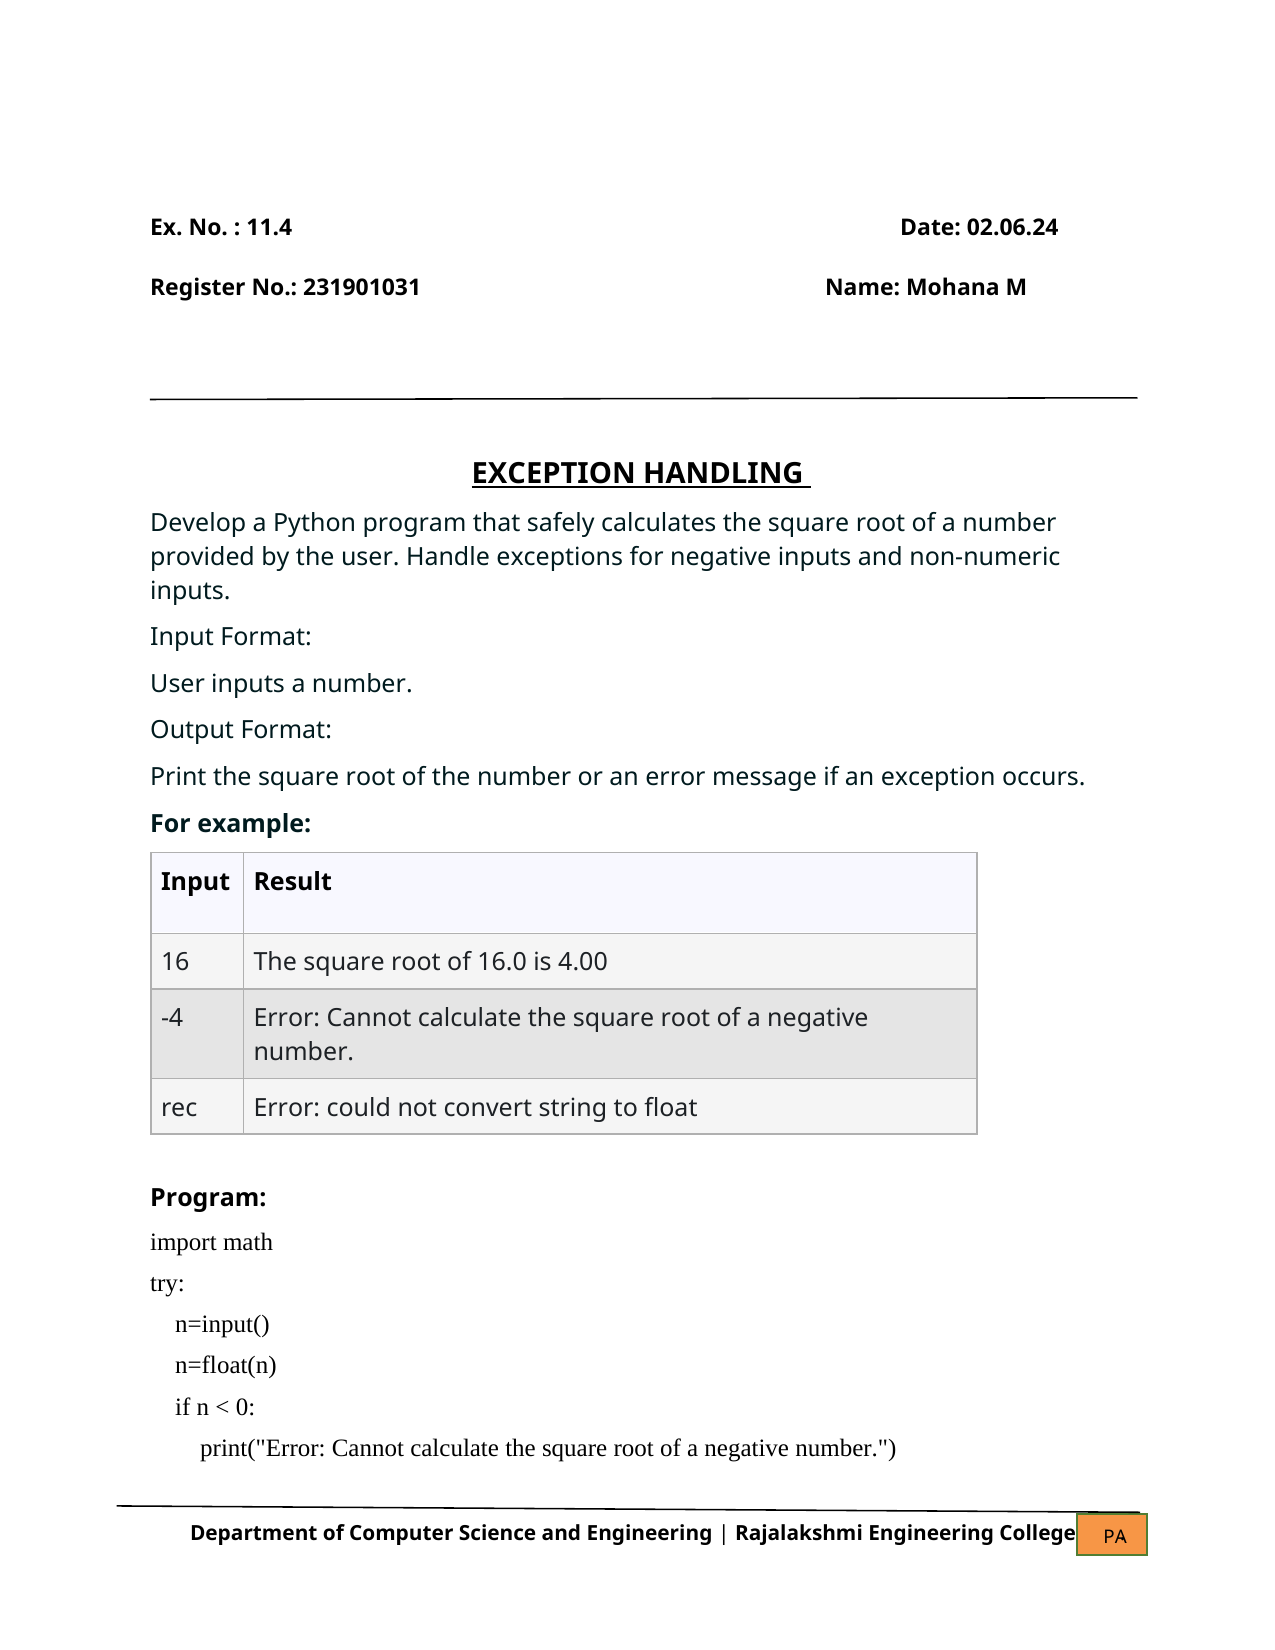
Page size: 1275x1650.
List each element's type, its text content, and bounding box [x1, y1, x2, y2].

text Register No.: 231901031 Name: Mohana M [150, 271, 1125, 302]
text print("Error: Cannot calculate the square root of a negative number.") [150, 1433, 1125, 1462]
text Ex. No. : 11.4 Date: 02.06.24 [150, 210, 1125, 242]
text import math [150, 1227, 1125, 1255]
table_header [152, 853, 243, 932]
text Print the square root of the number or an error message if an exception occurs. [150, 759, 1125, 793]
text Input Format: [150, 619, 1125, 653]
text n=float(n) [150, 1350, 1125, 1379]
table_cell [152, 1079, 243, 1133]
text try: [150, 1268, 1125, 1297]
text n=input() [150, 1309, 1125, 1338]
text EXCEPTION HANDLING [150, 452, 1125, 492]
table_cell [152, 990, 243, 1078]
text For example: [150, 805, 1125, 839]
text Output Format: [150, 712, 1125, 746]
text Develop a Python program that safely calculates the square root of a number provided by the user. Handle exceptions for negative inputs and non-numeric inputs. [150, 504, 1125, 606]
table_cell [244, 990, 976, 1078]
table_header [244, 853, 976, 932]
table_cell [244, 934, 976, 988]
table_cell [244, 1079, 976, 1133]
text if n < 0: [150, 1392, 1125, 1420]
text User inputs a number. [150, 666, 1125, 699]
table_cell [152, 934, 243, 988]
text Program: [150, 1180, 1125, 1214]
